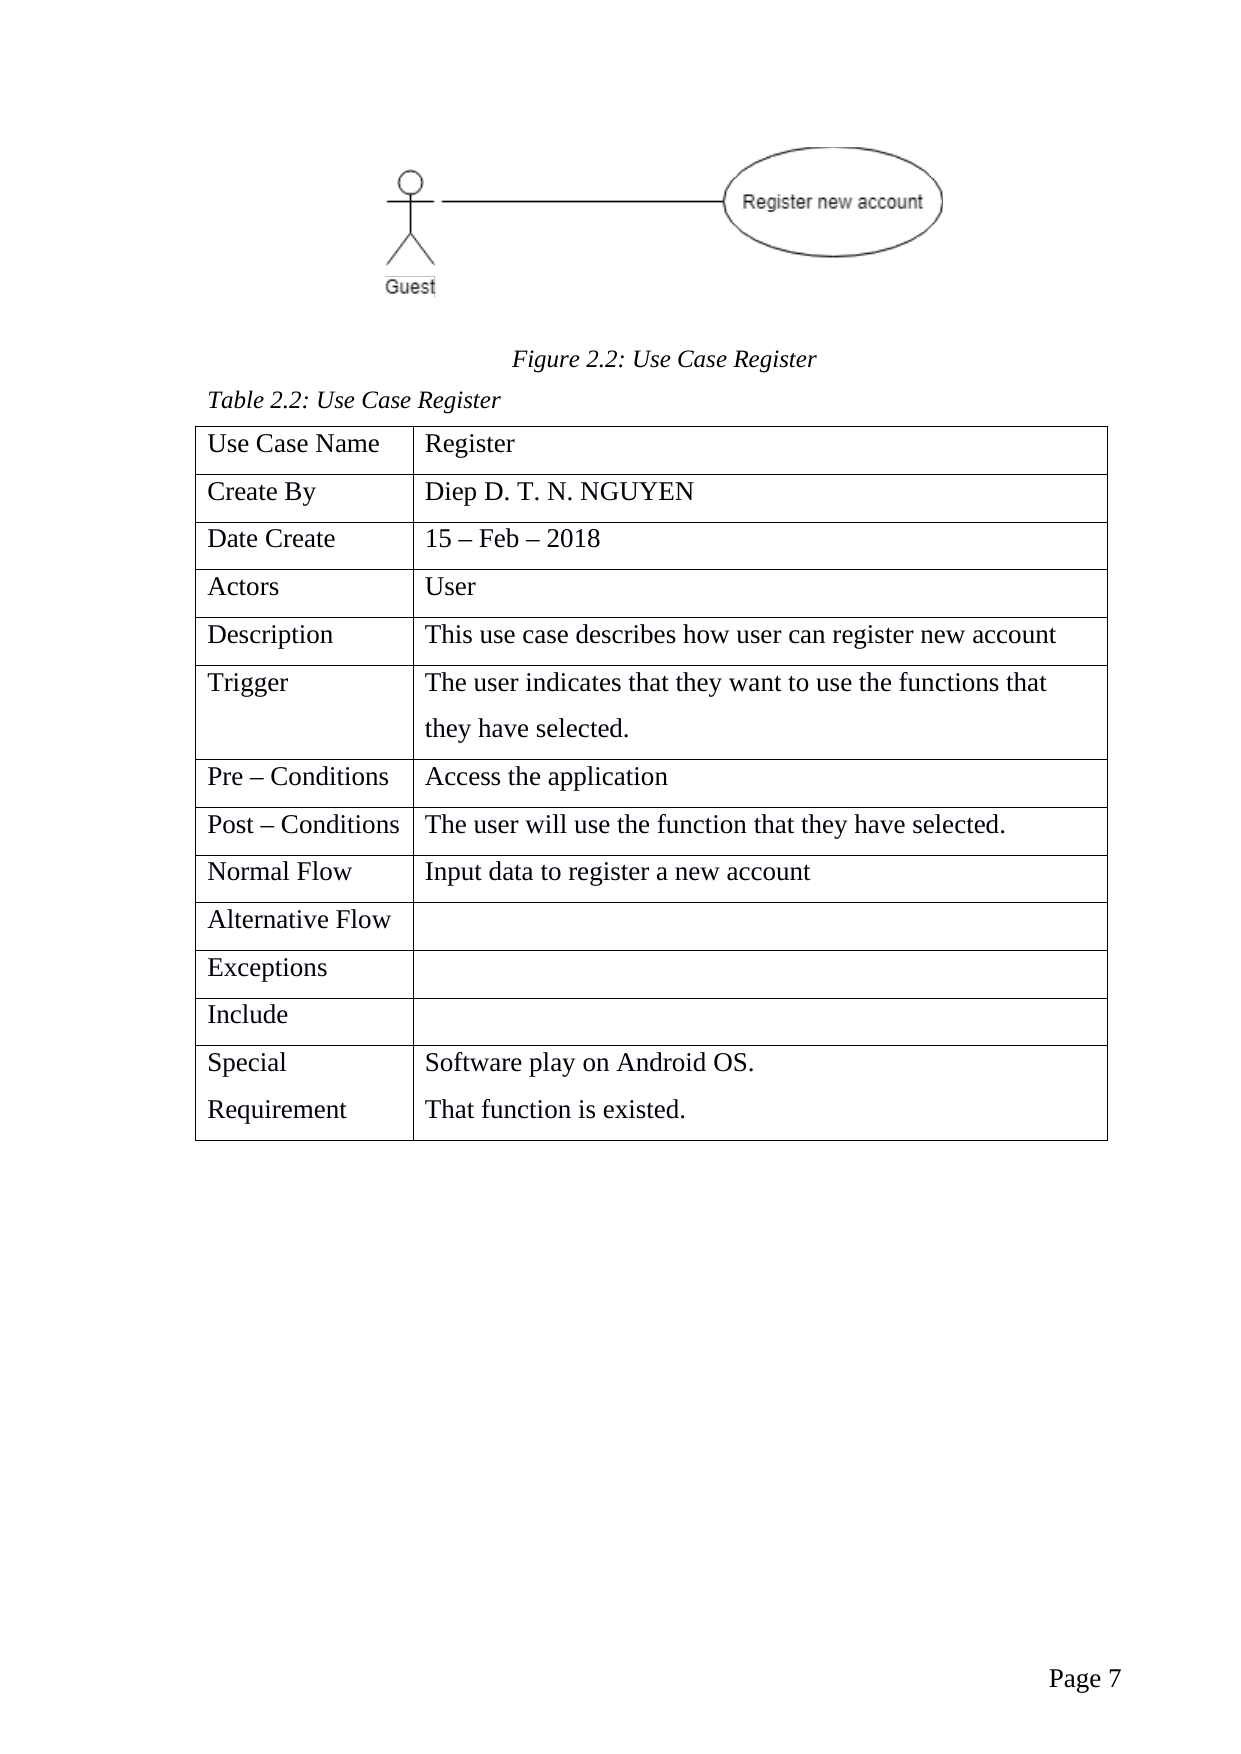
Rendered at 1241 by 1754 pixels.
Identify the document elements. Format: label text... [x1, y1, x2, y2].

table_cell Actors [196, 570, 413, 617]
text Table 2.2: Use Case Register [207, 385, 1121, 414]
table_cell Trigger [196, 666, 413, 759]
table_cell Date Create [196, 523, 413, 569]
table_cell This use case describes how user can register new account [414, 618, 1107, 665]
table_cell [414, 951, 1107, 998]
table_cell User [414, 570, 1107, 617]
table_cell Include [196, 999, 413, 1045]
table_cell Post – Conditions [196, 808, 413, 854]
table_cell [414, 999, 1107, 1045]
table_cell The user indicates that they want to use the functions that they have selected. [414, 666, 1107, 759]
table_cell Normal Flow [196, 856, 413, 902]
table_cell Special Requirement [196, 1046, 413, 1140]
table_cell Create By [196, 475, 413, 522]
table_cell Software play on Android OS. That function is existed. [414, 1046, 1107, 1140]
table_cell Access the application [414, 760, 1107, 807]
table_cell Description [196, 618, 413, 665]
table_cell 15 – Feb – 2018 [414, 523, 1107, 569]
table_cell Alternative Flow [196, 903, 413, 950]
picture [385, 147, 943, 297]
text Figure 2.2: Use Case Register [207, 344, 1121, 372]
table_cell Exceptions [196, 951, 413, 998]
table_cell Diep D. T. N. NGUYEN [414, 475, 1107, 522]
table_cell Input data to register a new account [414, 856, 1107, 902]
table_cell Pre – Conditions [196, 760, 413, 807]
table_cell The user will use the function that they have selected. [414, 808, 1107, 854]
table_header Register [414, 427, 1107, 474]
table_header Use Case Name [196, 427, 413, 474]
table_cell [414, 903, 1107, 950]
